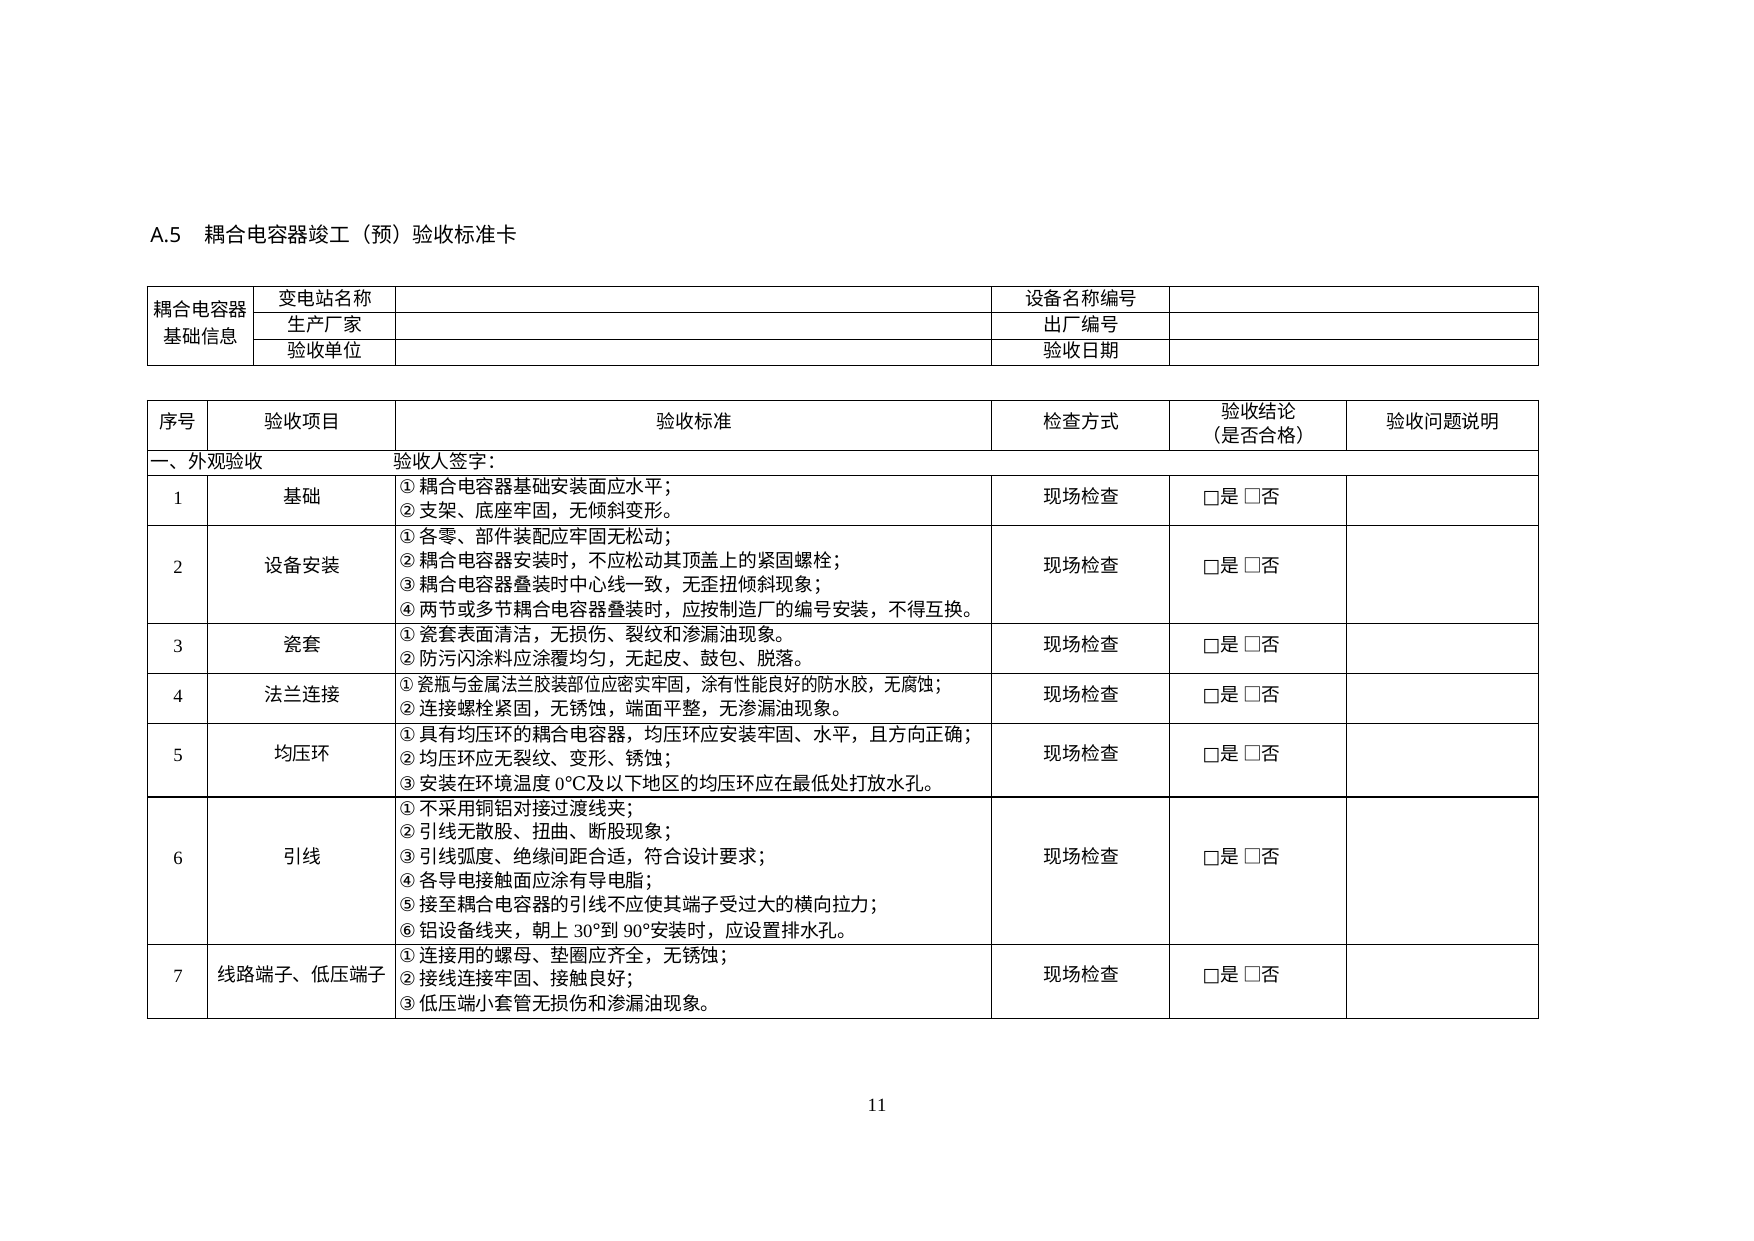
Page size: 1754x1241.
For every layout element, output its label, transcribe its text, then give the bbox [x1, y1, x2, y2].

text A.5 [150, 225, 203, 247]
text 11 [867, 1094, 1754, 1115]
text 耦合电容器竣工（预）验收标准卡 [204, 225, 866, 247]
